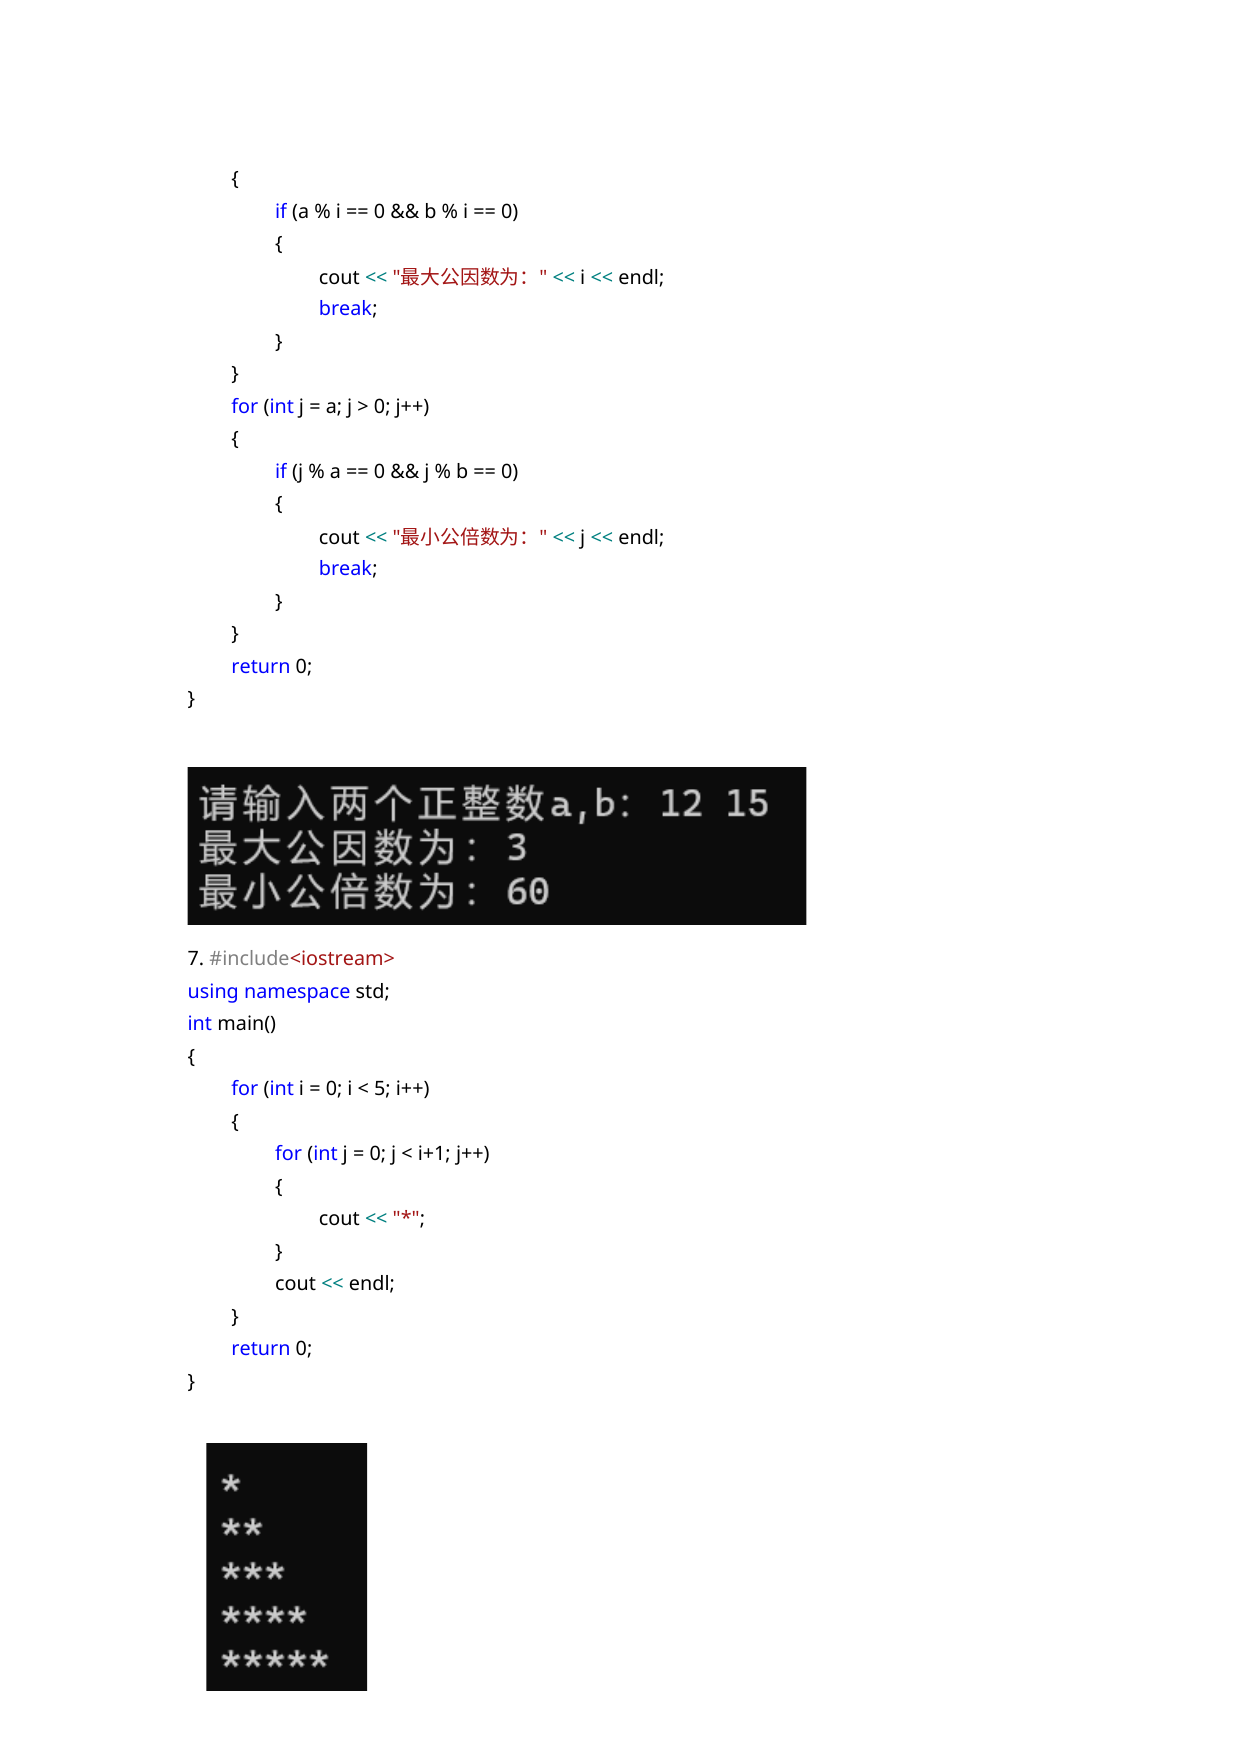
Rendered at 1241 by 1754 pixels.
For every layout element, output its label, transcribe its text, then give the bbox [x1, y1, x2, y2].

text { [187, 1104, 1053, 1137]
text } [187, 682, 1053, 714]
text { [187, 1169, 1053, 1202]
text return 0; [187, 649, 1053, 682]
text } [187, 324, 1053, 357]
picture [187, 767, 807, 925]
text { [187, 227, 1053, 259]
text if (a % i == 0 && b % i == 0) [187, 194, 1053, 227]
text { [187, 1039, 1053, 1072]
text } [187, 1364, 1053, 1397]
picture [206, 1443, 368, 1691]
text cout << "最大公因数为：" << i << endl; [187, 259, 1053, 292]
text for (int j = a; j > 0; j++) [187, 389, 1053, 422]
text cout << "最小公倍数为：" << j << endl; [187, 519, 1053, 552]
text if (j % a == 0 && j % b == 0) [187, 454, 1053, 487]
text for (int i = 0; i < 5; i++) [187, 1072, 1053, 1104]
text for (int j = 0; j < i+1; j++) [187, 1137, 1053, 1169]
text { [187, 487, 1053, 519]
text using namespace std; [187, 974, 1053, 1007]
text return 0; [187, 1332, 1053, 1364]
text int main() [187, 1007, 1053, 1039]
text { [187, 162, 1053, 194]
text break; [187, 552, 1053, 584]
text break; [187, 292, 1053, 324]
text } [187, 357, 1053, 389]
text } [187, 617, 1053, 649]
text { [187, 422, 1053, 454]
text cout << "*"; [187, 1202, 1053, 1234]
text cout << endl; [187, 1267, 1053, 1299]
text } [187, 1299, 1053, 1332]
text } [187, 1234, 1053, 1267]
text } [187, 584, 1053, 617]
